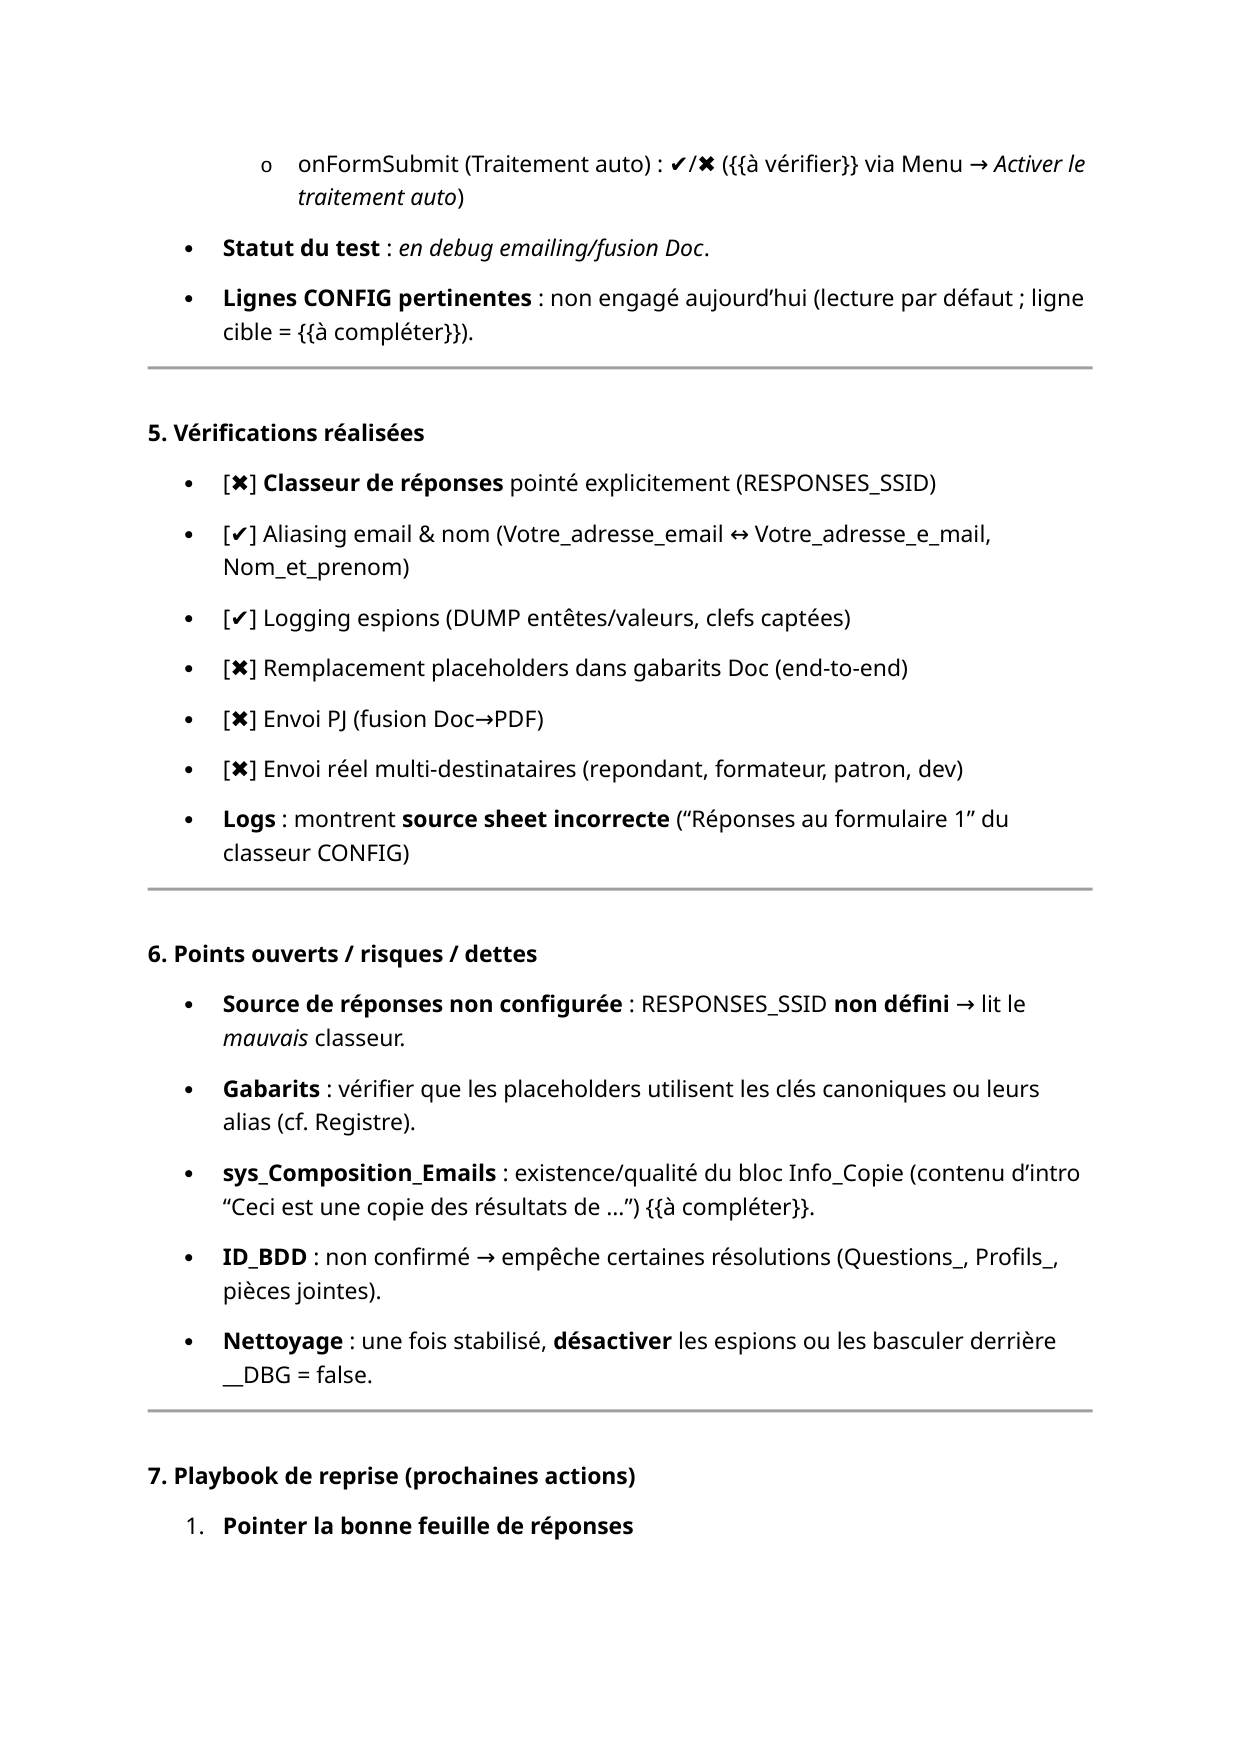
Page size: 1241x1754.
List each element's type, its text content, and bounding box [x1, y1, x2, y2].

list ID_BDD : non confirmé → empêche certaines résolutions (Questions_, Profils_, pièces jointes). [185, 1241, 1093, 1306]
list Gabarits : vérifier que les placeholders utilisent les clés canoniques ou leurs alias (cf. Registre). [185, 1073, 1093, 1138]
text 7. Playbook de reprise (prochaines actions) [148, 1460, 1093, 1491]
list [✖] Classeur de réponses pointé explicitement (RESPONSES_SSID) [185, 467, 1093, 498]
text 5. Vérifications réalisées [148, 417, 1093, 448]
list [✖] Envoi réel multi-destinataires (repondant, formateur, patron, dev) [185, 753, 1093, 784]
list onFormSubmit (Traitement auto) : ✔/✖ ({{à vérifier}} via Menu → Activer le traitement auto) [260, 148, 1093, 213]
list sys_Composition_Emails : existence/qualité du bloc Info_Copie (contenu d’intro “Ceci est une copie des résultats de …”) {{à compléter}}. [185, 1157, 1093, 1222]
text 6. Points ouverts / risques / dettes [148, 938, 1093, 969]
list Nettoyage : une fois stabilisé, désactiver les espions ou les basculer derrière __DBG = false. [185, 1325, 1093, 1390]
list [✔] Logging espions (DUMP entêtes/valeurs, clefs captées) [185, 602, 1093, 633]
list [✖] Remplacement placeholders dans gabarits Doc (end-to-end) [185, 652, 1093, 683]
list Lignes CONFIG pertinentes : non engagé aujourd’hui (lecture par défaut ; ligne cible = {{à compléter}}). [185, 282, 1093, 347]
list [✔] Aliasing email & nom (Votre_adresse_email ↔ Votre_adresse_e_mail, Nom_et_prenom) [185, 518, 1093, 583]
list Logs : montrent source sheet incorrecte (“Réponses au formulaire 1” du classeur CONFIG) [185, 803, 1093, 868]
list Source de réponses non configurée : RESPONSES_SSID non défini → lit le mauvais classeur. [185, 988, 1093, 1053]
list Statut du test : en debug emailing/fusion Doc. [185, 232, 1093, 263]
list [✖] Envoi PJ (fusion Doc→PDF) [185, 703, 1093, 734]
list Pointer la bonne feuille de réponses [185, 1510, 1093, 1541]
